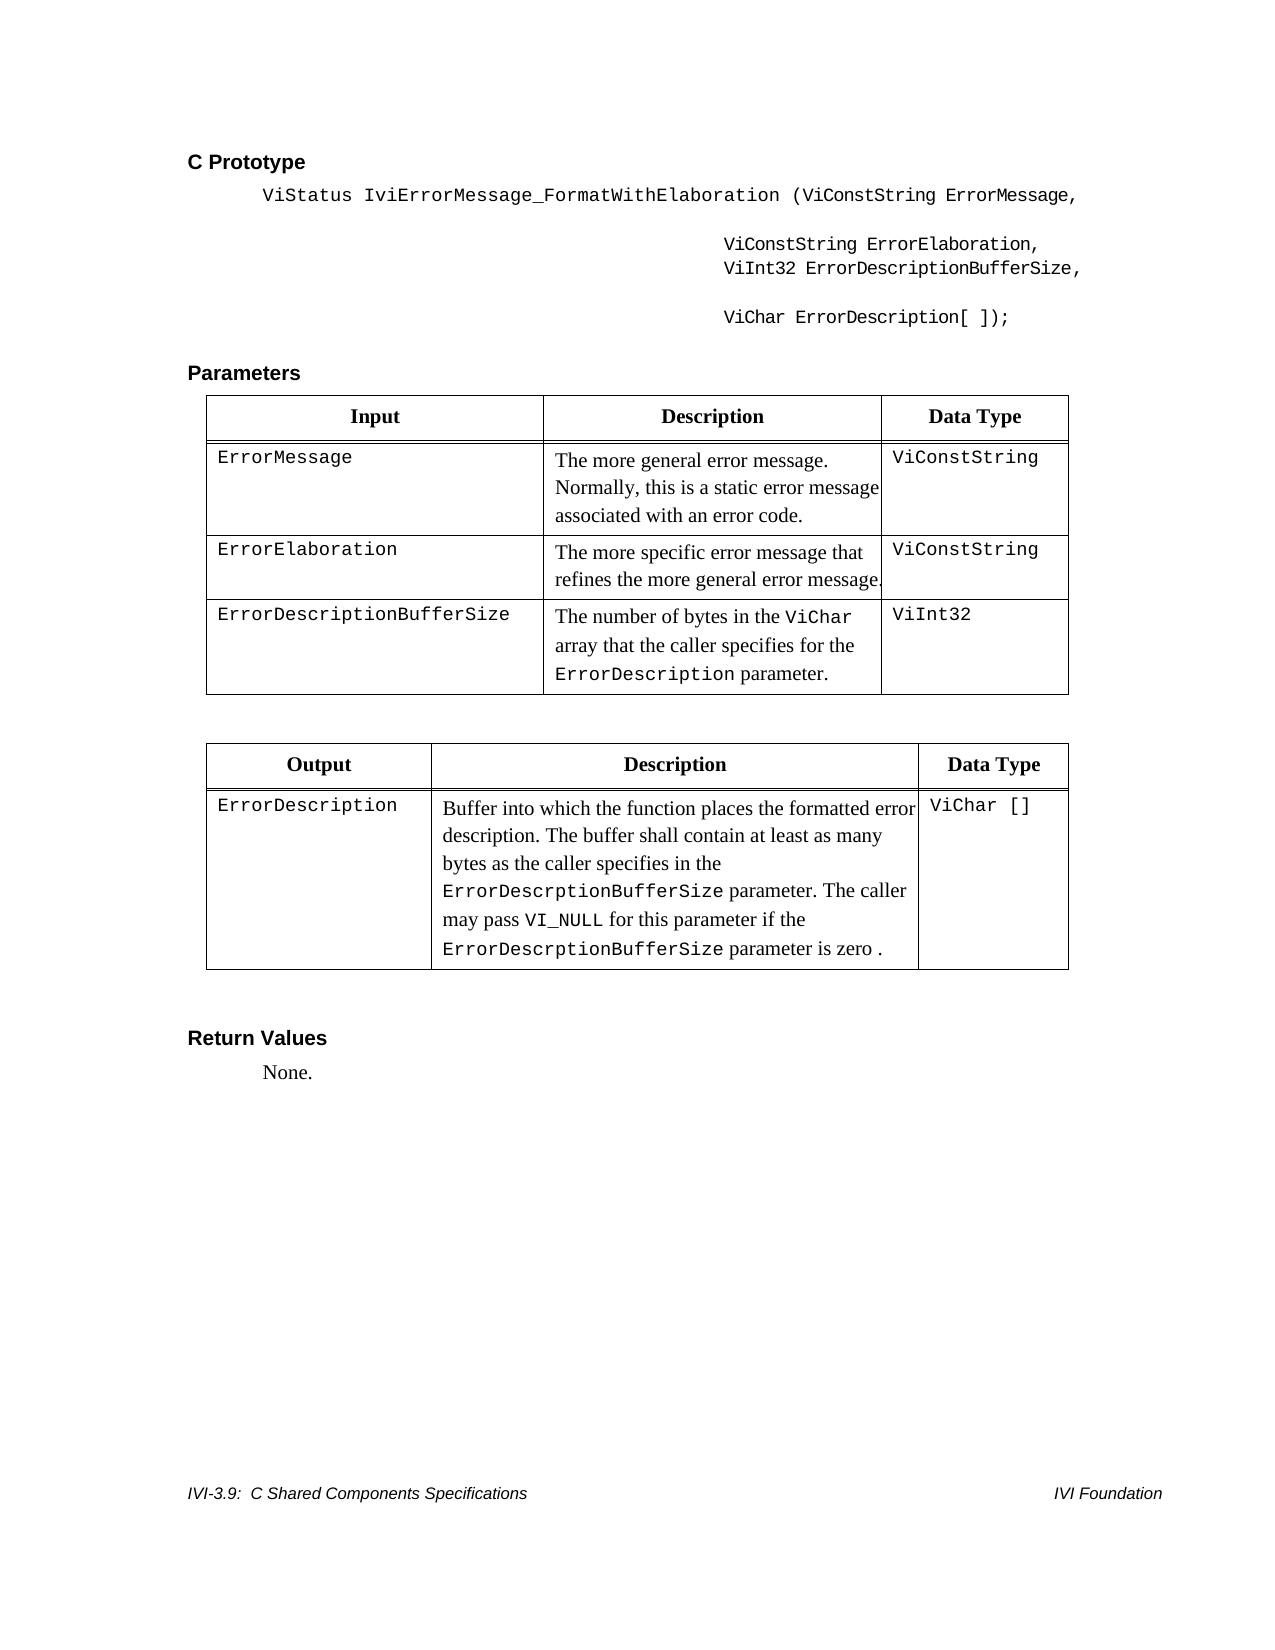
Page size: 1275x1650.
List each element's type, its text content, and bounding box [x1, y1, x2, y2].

table_header Output [207, 744, 431, 788]
table_cell ErrorElaboration [207, 536, 543, 599]
table_cell The number of bytes in the ViChar array that the caller specifies for the ErrorDescription parameter. [544, 600, 881, 693]
table_cell ViConstString [882, 444, 1068, 534]
table_cell The more specific error message that refines the more general error message. [544, 536, 881, 599]
table_cell ViConstString [882, 536, 1068, 599]
table_cell ErrorDescriptionBufferSize [207, 600, 543, 693]
table_cell Buffer into which the function places the formatted error description. The buffer shall contain at least as many bytes as the caller specifies in the ErrorDescrptionBufferSize parameter. The caller may pass VI_NULL for this parameter if the ErrorDescrptionBufferSize parameter is zero . [432, 791, 918, 968]
text Return Values [187, 1026, 1087, 1050]
text ViStatus IviErrorMessage_FormatWithElaboration (ViConstString ErrorMessage, ViConstString ErrorElaboration, ViInt32 ErrorDescriptionBufferSize, ViChar ErrorDescription[ ]); [262, 186, 1087, 329]
table_header Description [432, 744, 918, 788]
table_header Description [544, 396, 881, 440]
table_header Data Type [882, 396, 1068, 440]
table_cell ErrorDescription [207, 791, 431, 968]
text Parameters [187, 361, 1087, 385]
table_header Data Type [919, 744, 1068, 788]
table_cell ViChar [] [919, 791, 1068, 968]
text C Prototype [187, 150, 1087, 174]
text None. [262, 1060, 1087, 1084]
table_header Input [207, 396, 543, 440]
table_cell ViInt32 [882, 600, 1068, 693]
table_cell The more general error message. Normally, this is a static error message associated with an error code. [544, 444, 881, 534]
table_cell ErrorMessage [207, 444, 543, 534]
